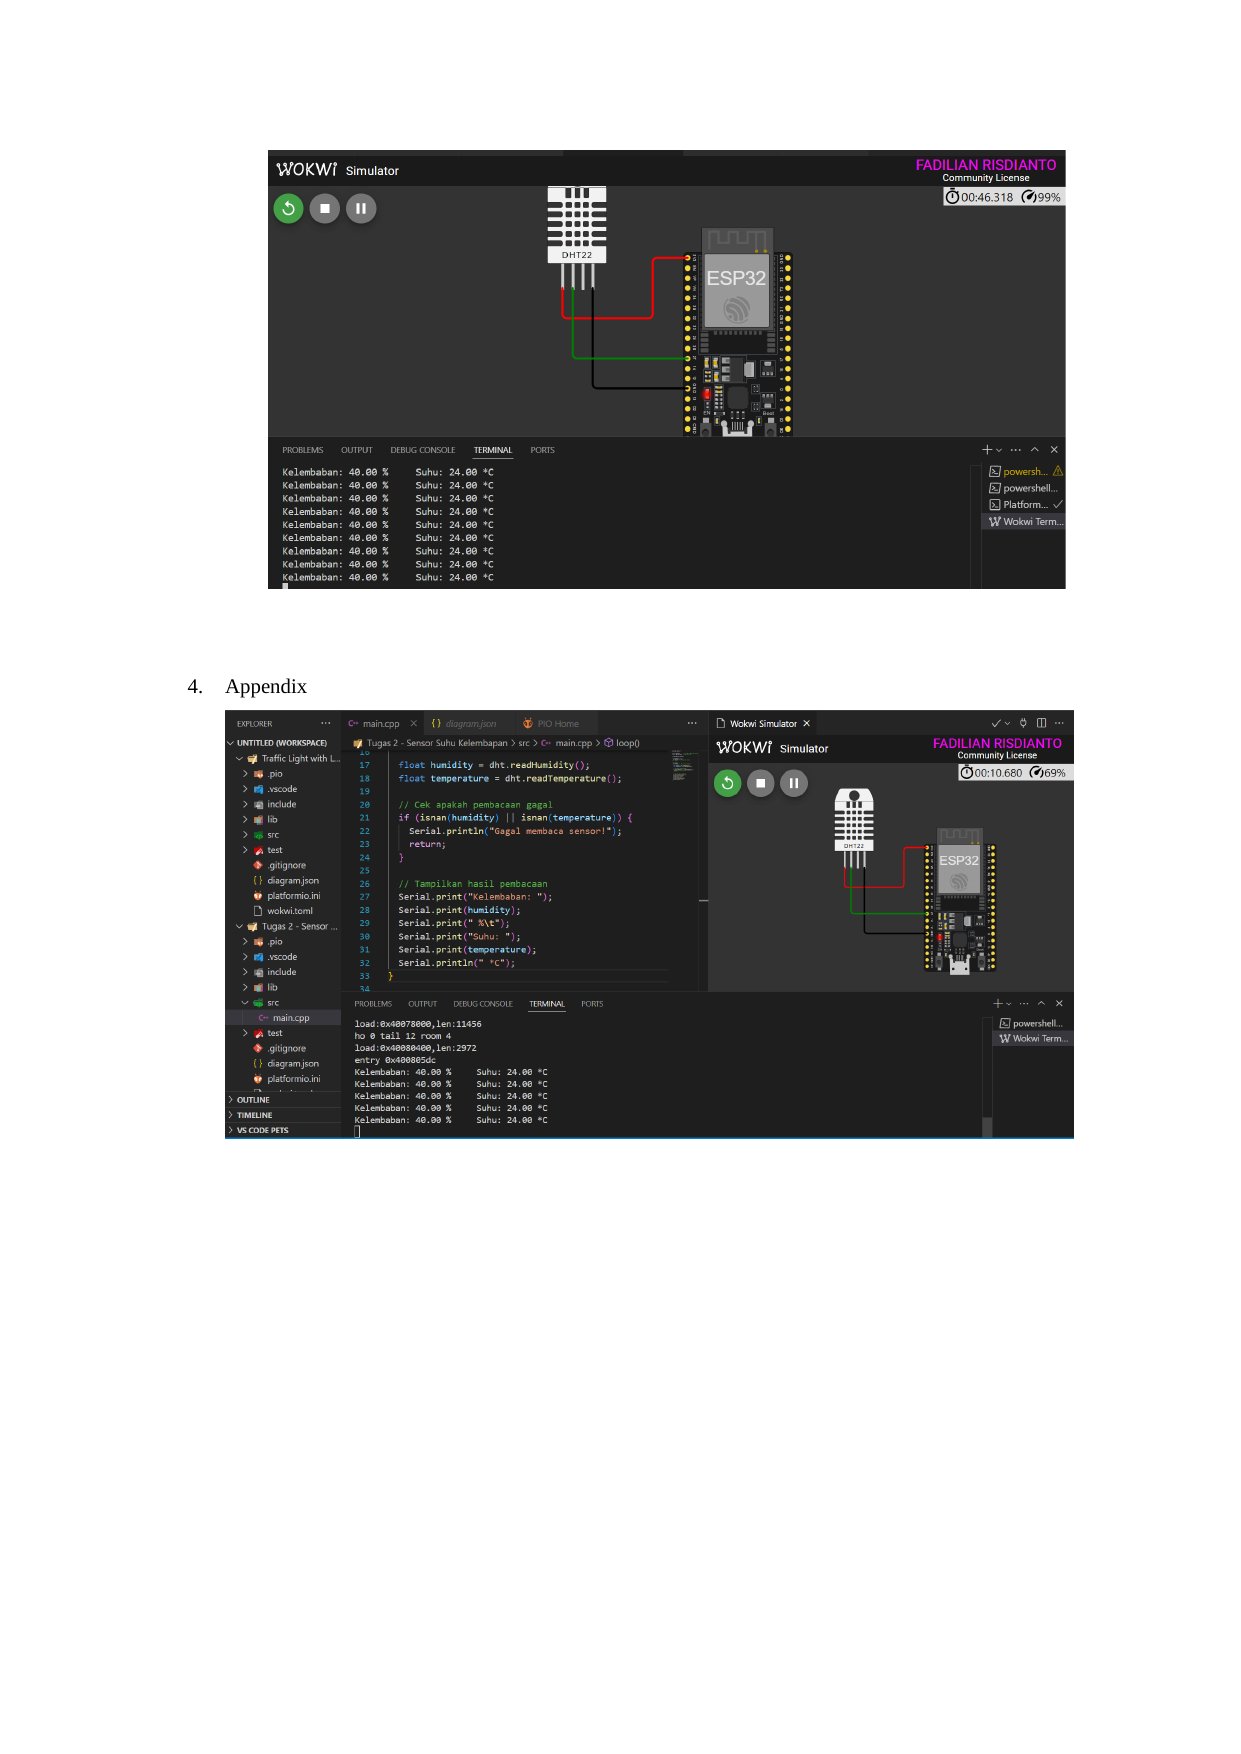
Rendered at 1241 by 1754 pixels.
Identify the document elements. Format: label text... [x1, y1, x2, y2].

list Appendix [187, 674, 1090, 698]
picture [225, 710, 1074, 1139]
picture [268, 150, 1066, 589]
